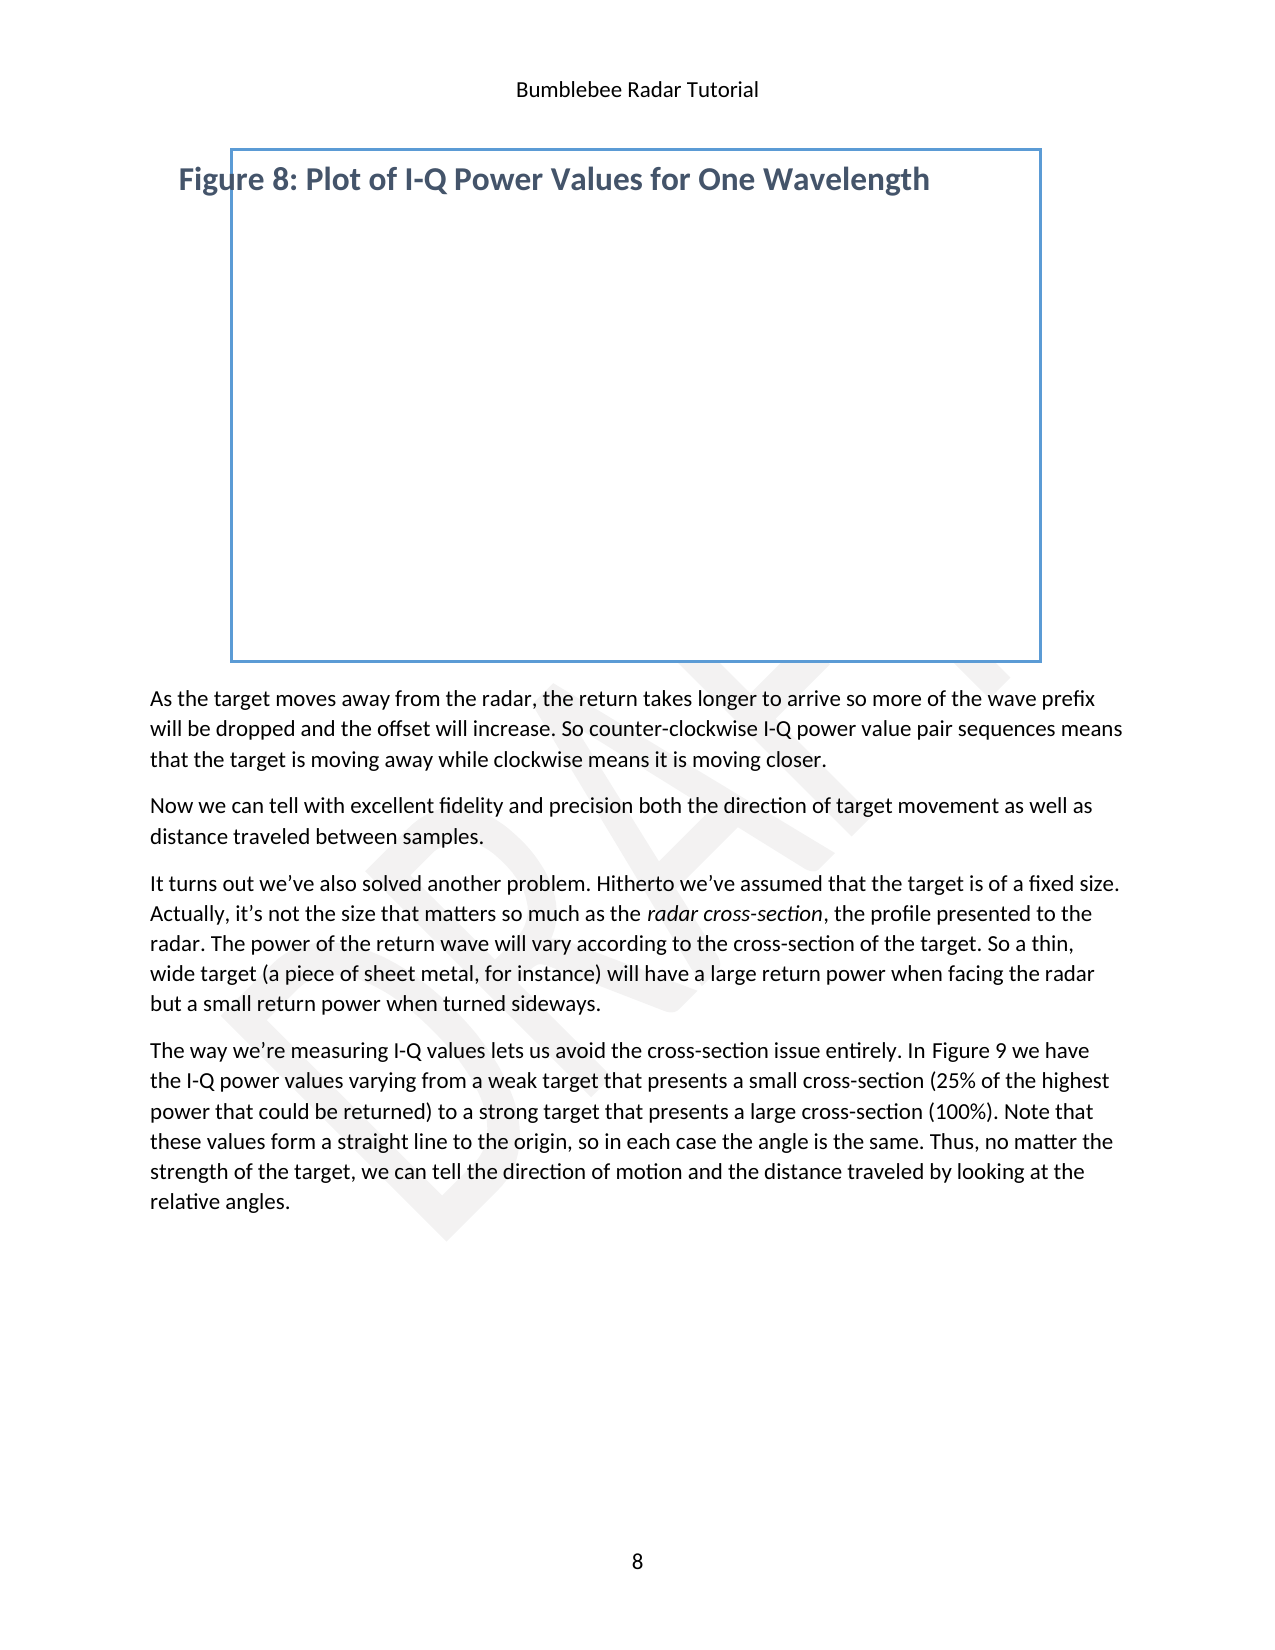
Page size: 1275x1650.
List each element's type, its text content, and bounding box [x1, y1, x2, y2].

text The way we’re measuring I-Q values lets us avoid the cross-section issue entirely. In Figure 9 we have the I-Q power values varying from a weak target that presents a small cross-section (25% of the highest power that could be returned) to a strong target that presents a large cross-section (100%). Note that these values form a straight line to the origin, so in each case the angle is the same. Thus, no matter the strength of the target, we can tell the direction of motion and the distance traveled by looking at the relative angles. [150, 1036, 1125, 1215]
text It turns out we’ve also solved another problem. Hitherto we’ve assumed that the target is of a fixed size. Actually, it’s not the size that matters so much as the radar cross-section, the profile presented to the radar. The power of the return wave will vary according to the cross-section of the target. So a thin, wide target (a piece of sheet metal, for instance) will have a large return power when facing the radar but a small return power when turned sideways. [150, 869, 1125, 1017]
text As the target moves away from the radar, the return takes longer to arrive so more of the wave prefix will be dropped and the offset will increase. So counter-clockwise I-Q power value pair sequences means that the target is moving away while clockwise means it is moving closer. [150, 684, 1125, 773]
text Now we can tell with excellent fidelity and precision both the direction of target movement as well as distance traveled between samples. [150, 792, 1125, 850]
